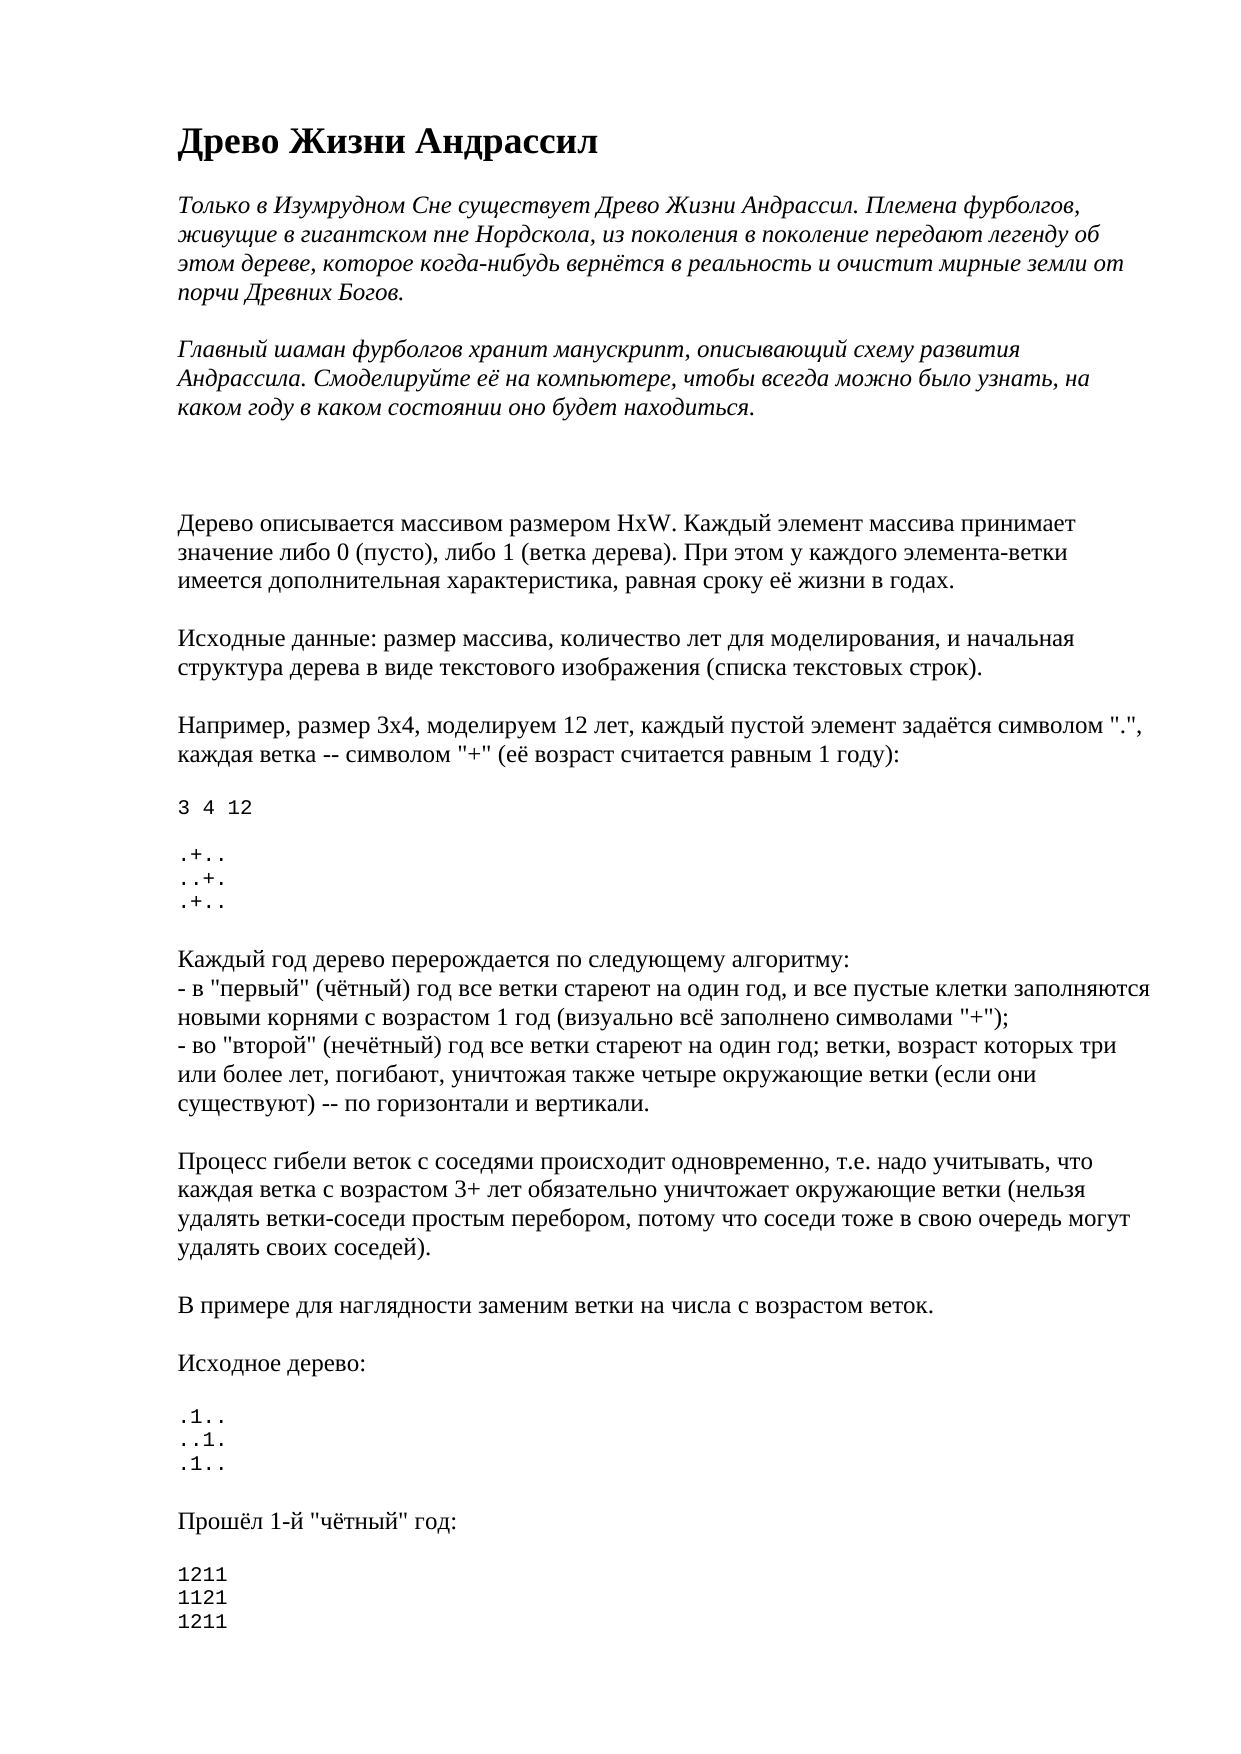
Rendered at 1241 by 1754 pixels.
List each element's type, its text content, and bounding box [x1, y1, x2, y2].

text 1121 [177, 1587, 1152, 1611]
text Исходное дерево: [177, 1348, 1152, 1377]
text Дерево описывается массивом размером HxW. Каждый элемент массива принимает значение либо 0 (пусто), либо 1 (ветка дерева). При этом у каждого элемента-ветки имеется дополнительная характеристика, равная сроку её жизни в годах. [177, 508, 1152, 594]
text Процесс гибели веток с соседями происходит одновременно, т.е. надо учитывать, что каждая ветка с возрастом 3+ лет обязательно уничтожает окружающие ветки (нельзя удалять ветки-соседи простым перебором, потому что соседи тоже в свою очередь могут удалять своих соседей). [177, 1146, 1152, 1261]
text 1211 [177, 1564, 1152, 1587]
text Например, размер 3x4, моделируем 12 лет, каждый пустой элемент задаётся символом ".", каждая ветка -- символом "+" (её возраст считается равным 1 году): [177, 710, 1152, 767]
text ..1. [177, 1429, 1152, 1453]
text Древо Жизни Андрассил [177, 118, 1152, 161]
text Каждый год дерево перерождается по следующему алгоритму: - в "первый" (чётный) год все ветки стареют на один год, и все пустые клетки заполняются новыми корнями с возрастом 1 год (визуально всё заполнено символами "+"); - во "второй" (нечётный) год все ветки стареют на один год; ветки, возраст которых три или более лет, погибают, уничтожая также четыре окружающие ветки (если они существуют) -- по горизонтали и вертикали. [177, 944, 1152, 1117]
text В примере для наглядности заменим ветки на числа с возрастом веток. [177, 1290, 1152, 1319]
text Исходные данные: размер массива, количество лет для моделирования, и начальная структура дерева в виде текстового изображения (списка текстовых строк). [177, 623, 1152, 681]
text ..+. [177, 868, 1152, 891]
text Прошёл 1-й "чётный" год: [177, 1506, 1152, 1534]
text Главный шаман фурболгов хранит манускрипт, описывающий схему развития Андрассила. Смоделируйте её на компьютере, чтобы всегда можно было узнать, на каком году в каком состоянии оно будет находиться. [177, 334, 1152, 421]
text 1211 [177, 1611, 1152, 1635]
text .+.. [177, 891, 1152, 915]
text .1.. [177, 1453, 1152, 1477]
text Только в Изумрудном Сне существует Древо Жизни Андрассил. Племена фурболгов, живущие в гигантском пне Нордскола, из поколения в поколение передают легенду об этом дереве, которое когда-нибудь вернётся в реальность и очистит мирные земли от порчи Древних Богов. [177, 190, 1152, 305]
text 3 4 12 [177, 797, 1152, 820]
text .+.. [177, 844, 1152, 868]
text .1.. [177, 1406, 1152, 1429]
